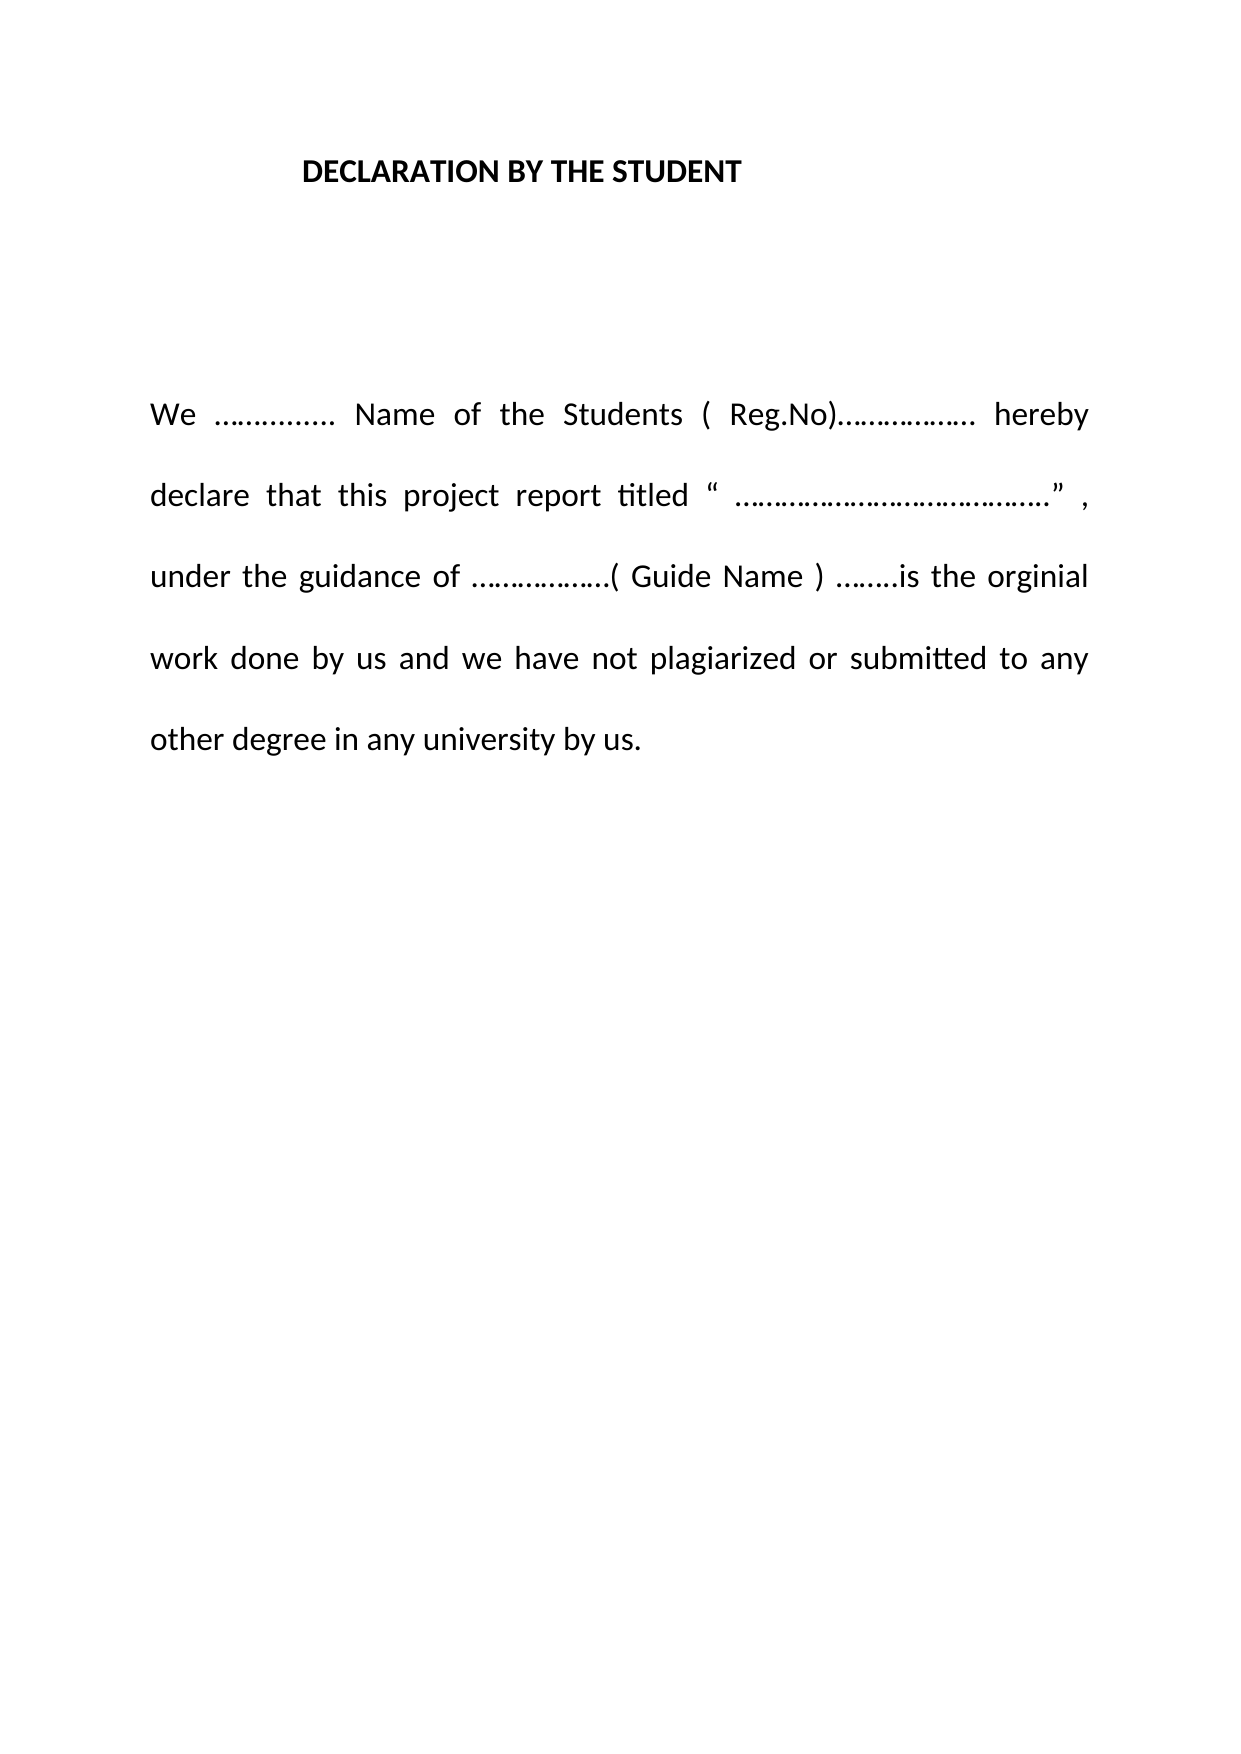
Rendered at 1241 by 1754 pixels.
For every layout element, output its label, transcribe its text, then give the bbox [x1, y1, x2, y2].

text We ……......... Name of the Students ( Reg.No)……………… hereby declare that this project report titled “ …………………………………..” , under the guidance of ………………( Guide Name ) ……..is the orginial work done by us and we have not plagiarized or submitted to any other degree in any university by us. [150, 392, 1090, 759]
text DECLARATION BY THE STUDENT [150, 150, 1090, 191]
